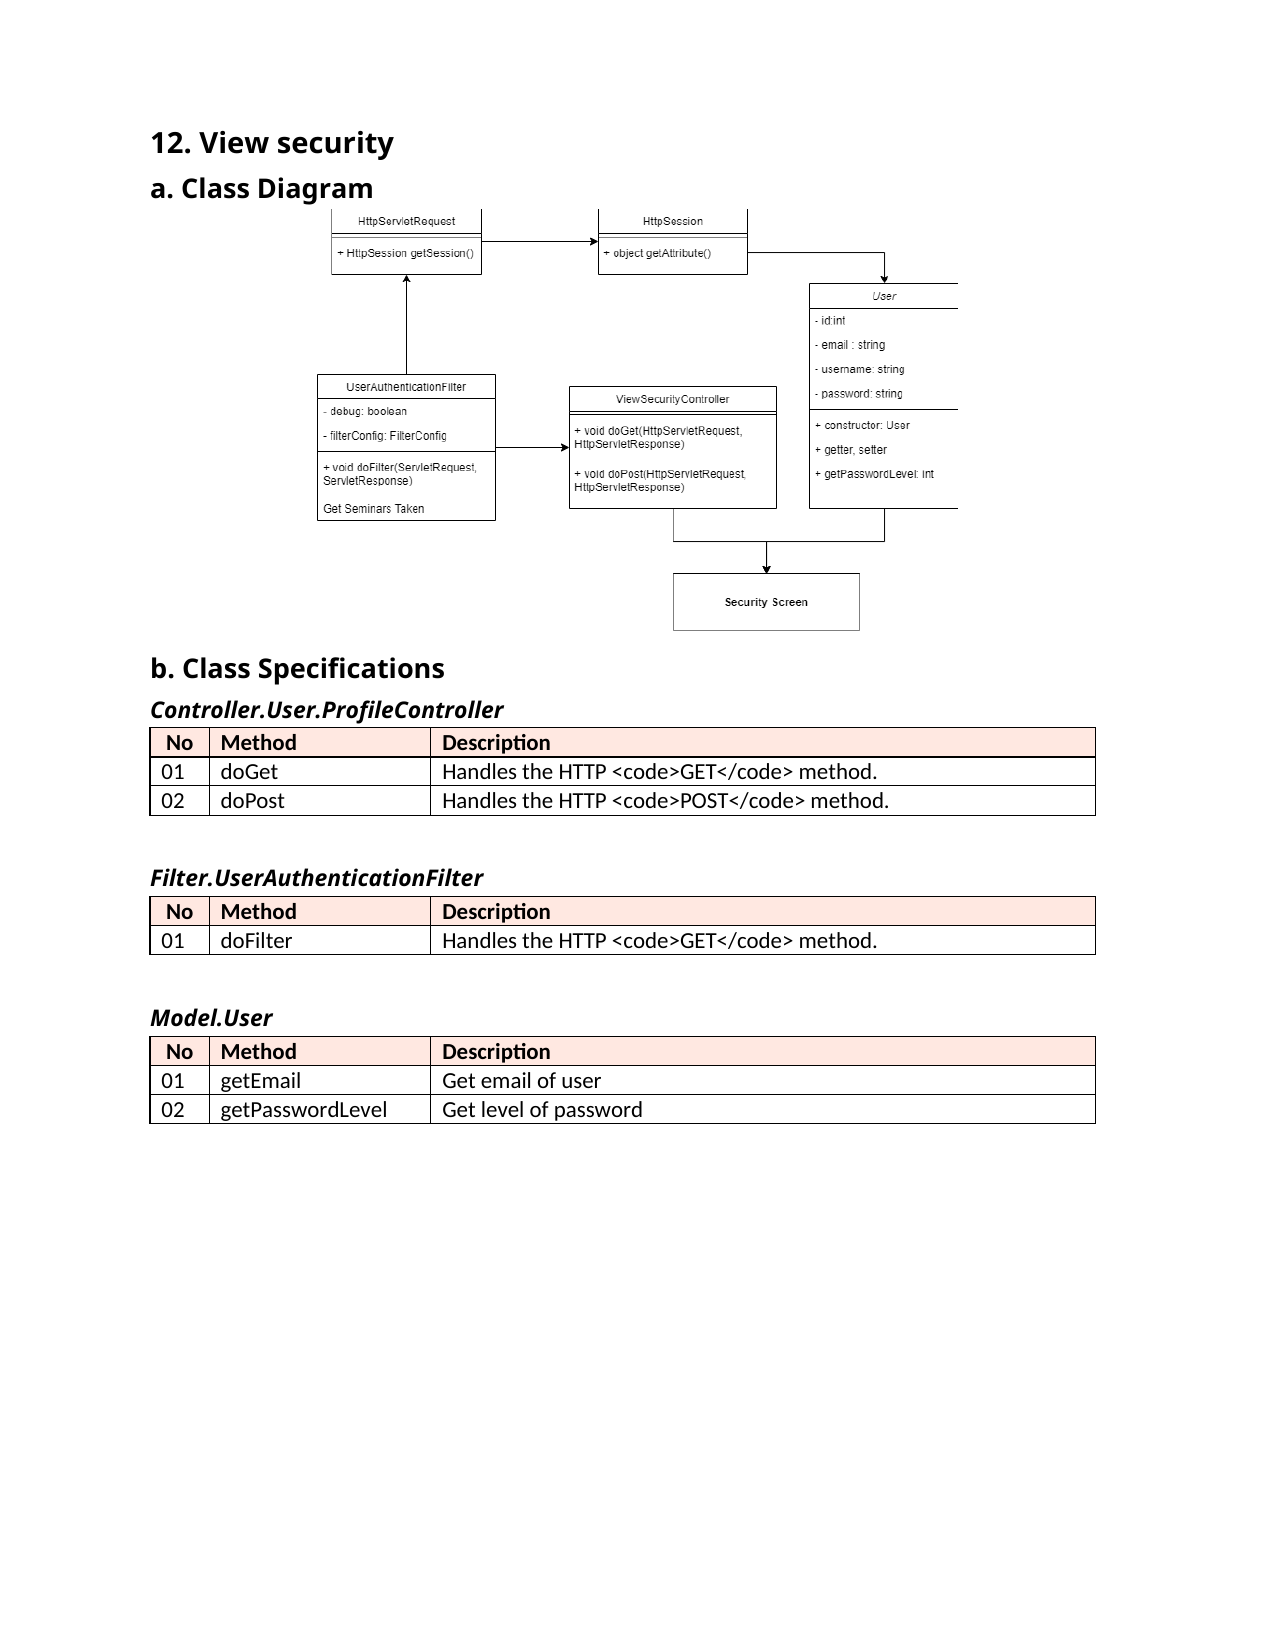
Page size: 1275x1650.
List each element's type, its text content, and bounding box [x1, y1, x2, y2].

table_cell Handles the HTTP <code>POST</code> method. [431, 786, 1095, 814]
table_cell getPasswordLevel [210, 1095, 430, 1123]
table_header No [151, 728, 209, 756]
table_header Method [210, 897, 430, 925]
subtitle a. Class Diagram [150, 169, 1125, 206]
table_header Description [431, 1037, 1095, 1065]
table_header Method [210, 1037, 430, 1065]
table_cell Get email of user [431, 1066, 1095, 1094]
table_cell doGet [210, 758, 430, 785]
subtitle b. Class Specifications [150, 649, 1125, 686]
table_cell 02 [151, 786, 209, 814]
table_cell 02 [151, 1095, 209, 1123]
subtitle Controller.User.ProfileController [150, 693, 1125, 725]
table_cell Handles the HTTP <code>GET</code> method. [431, 758, 1095, 785]
table_header Method [210, 728, 430, 756]
table_header Description [431, 897, 1095, 925]
subtitle Model.User [150, 1002, 1125, 1033]
table_cell getEmail [210, 1066, 430, 1094]
table_header No [151, 897, 209, 925]
table_cell doFilter [210, 926, 430, 954]
table_cell Handles the HTTP <code>GET</code> method. [431, 926, 1095, 954]
picture [317, 209, 958, 631]
subtitle Filter.UserAuthenticationFilter [150, 862, 1125, 894]
table_cell Get level of password [431, 1095, 1095, 1123]
table_cell 01 [151, 1066, 209, 1094]
subtitle 12. View security [150, 122, 1125, 162]
table_cell 01 [151, 926, 209, 954]
table_cell 01 [151, 758, 209, 785]
table_header Description [431, 728, 1095, 756]
table_header No [151, 1037, 209, 1065]
table_cell doPost [210, 786, 430, 814]
